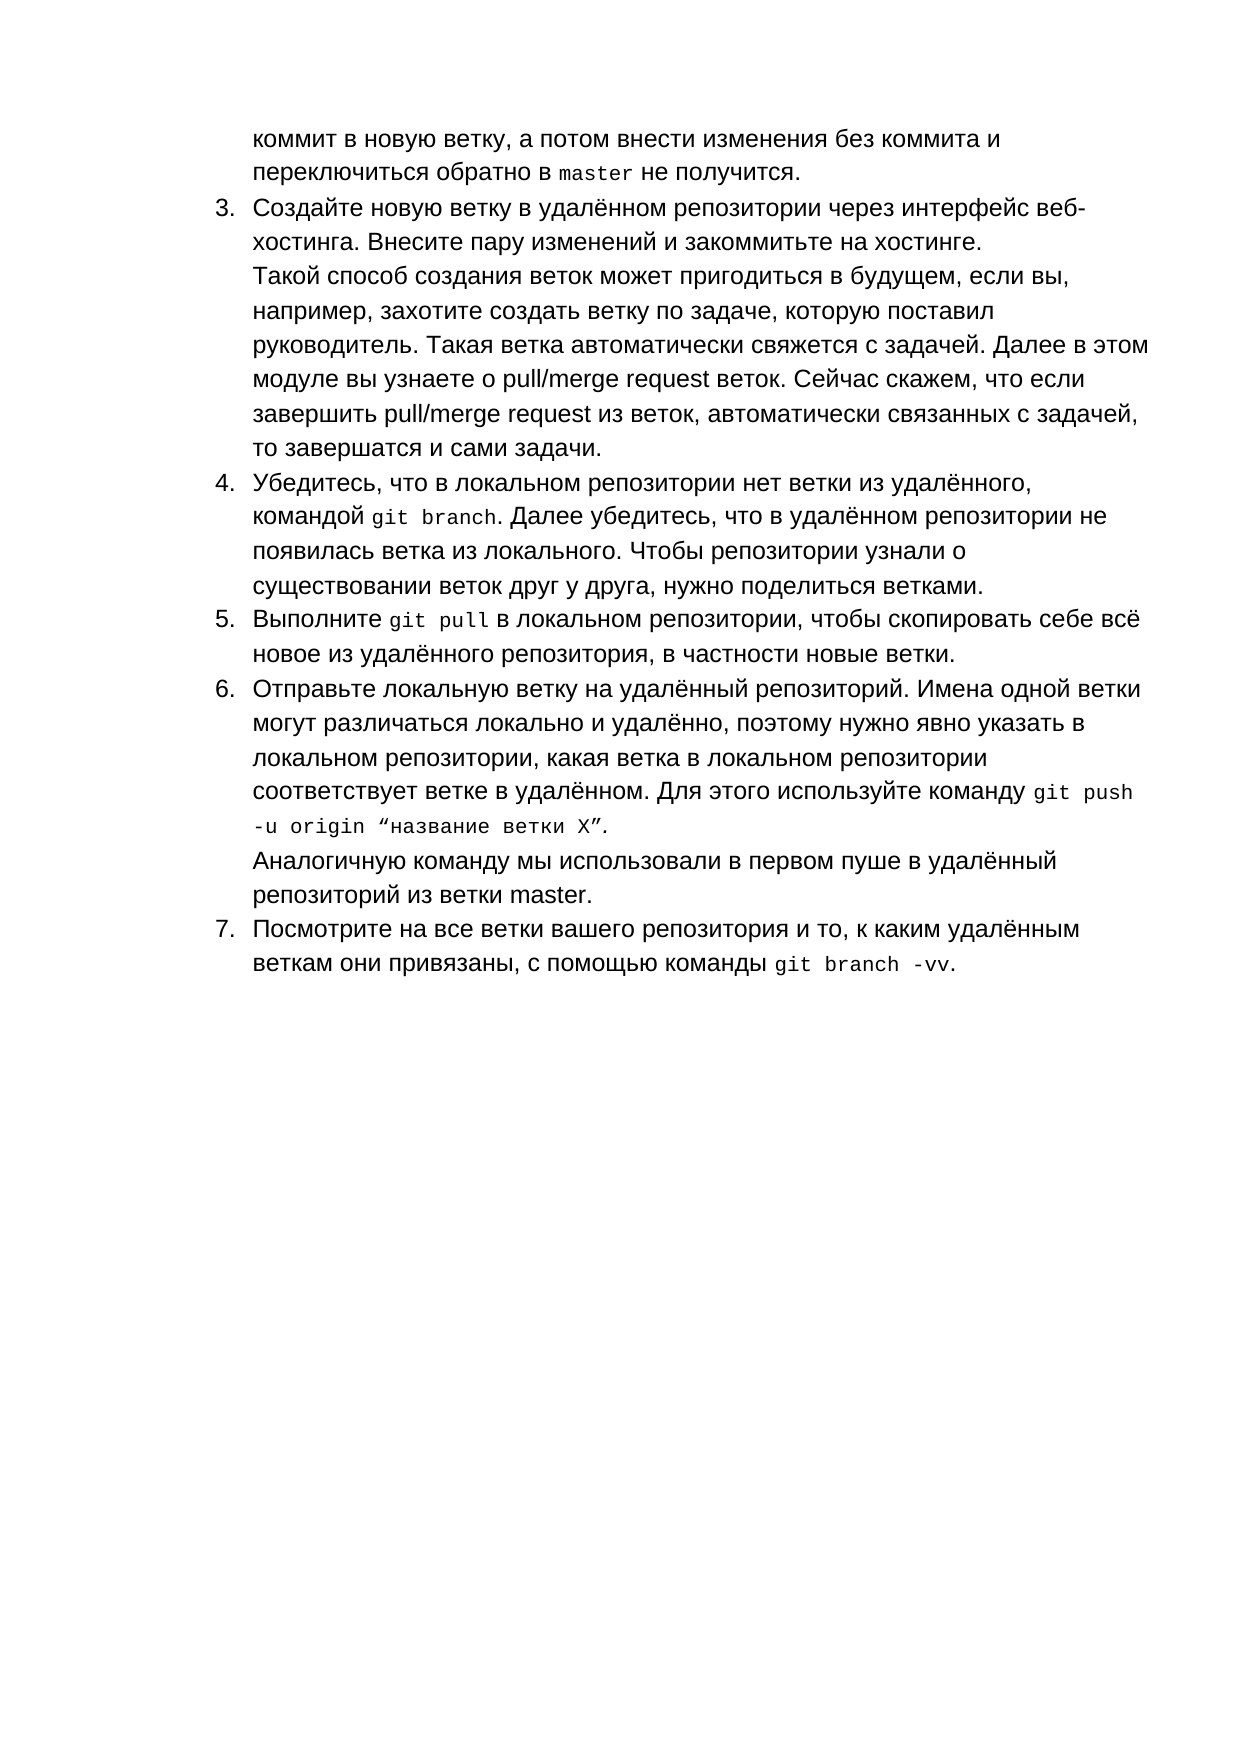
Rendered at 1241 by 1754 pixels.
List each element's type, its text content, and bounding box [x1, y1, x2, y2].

list Посмотрите на все ветки вашего репозитория и то, к каким удалённым веткам они привязаны, с помощью команды git branch -vv. [215, 909, 1152, 977]
list Убедитесь, что в локальном репозитории нет ветки из удалённого, командой git branch. Далее убедитесь, что в удалённом репозитории не появилась ветка из локального. Чтобы репозитории узнали о существовании веток друг у друга, нужно поделиться ветками. [215, 462, 1152, 599]
list Выполните git pull в локальном репозитории, чтобы скопировать себе всё новое из удалённого репозитория, в частности новые ветки. [215, 599, 1152, 668]
list Создайте новую ветку в удалённом репозитории через интерфейс веб-хостинга. Внесите пару изменений и закоммитьте на хостинге. Такой способ создания веток может пригодиться в будущем, если вы, например, захотите создать ветку по задаче, которую поставил руководитель. Такая ветка автоматически свяжется с задачей. Далее в этом модуле вы узнаете о pull/merge request веток. Сейчас скажем, что если завершить pull/merge request из веток, автоматически связанных с задачей, то завершатся и сами задачи. [215, 187, 1152, 462]
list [215, 118, 1152, 187]
list Отправьте локальную ветку на удалённый репозиторий. Имена одной ветки могут различаться локально и удалённо, поэтому нужно явно указать в локальном репозитории, какая ветка в локальном репозитории соответствует ветке в удалённом. Для этого используйте команду git push -u origin “название ветки X”. Аналогичную команду мы использовали в первом пуше в удалённый репозиторий из ветки master. [215, 668, 1152, 909]
